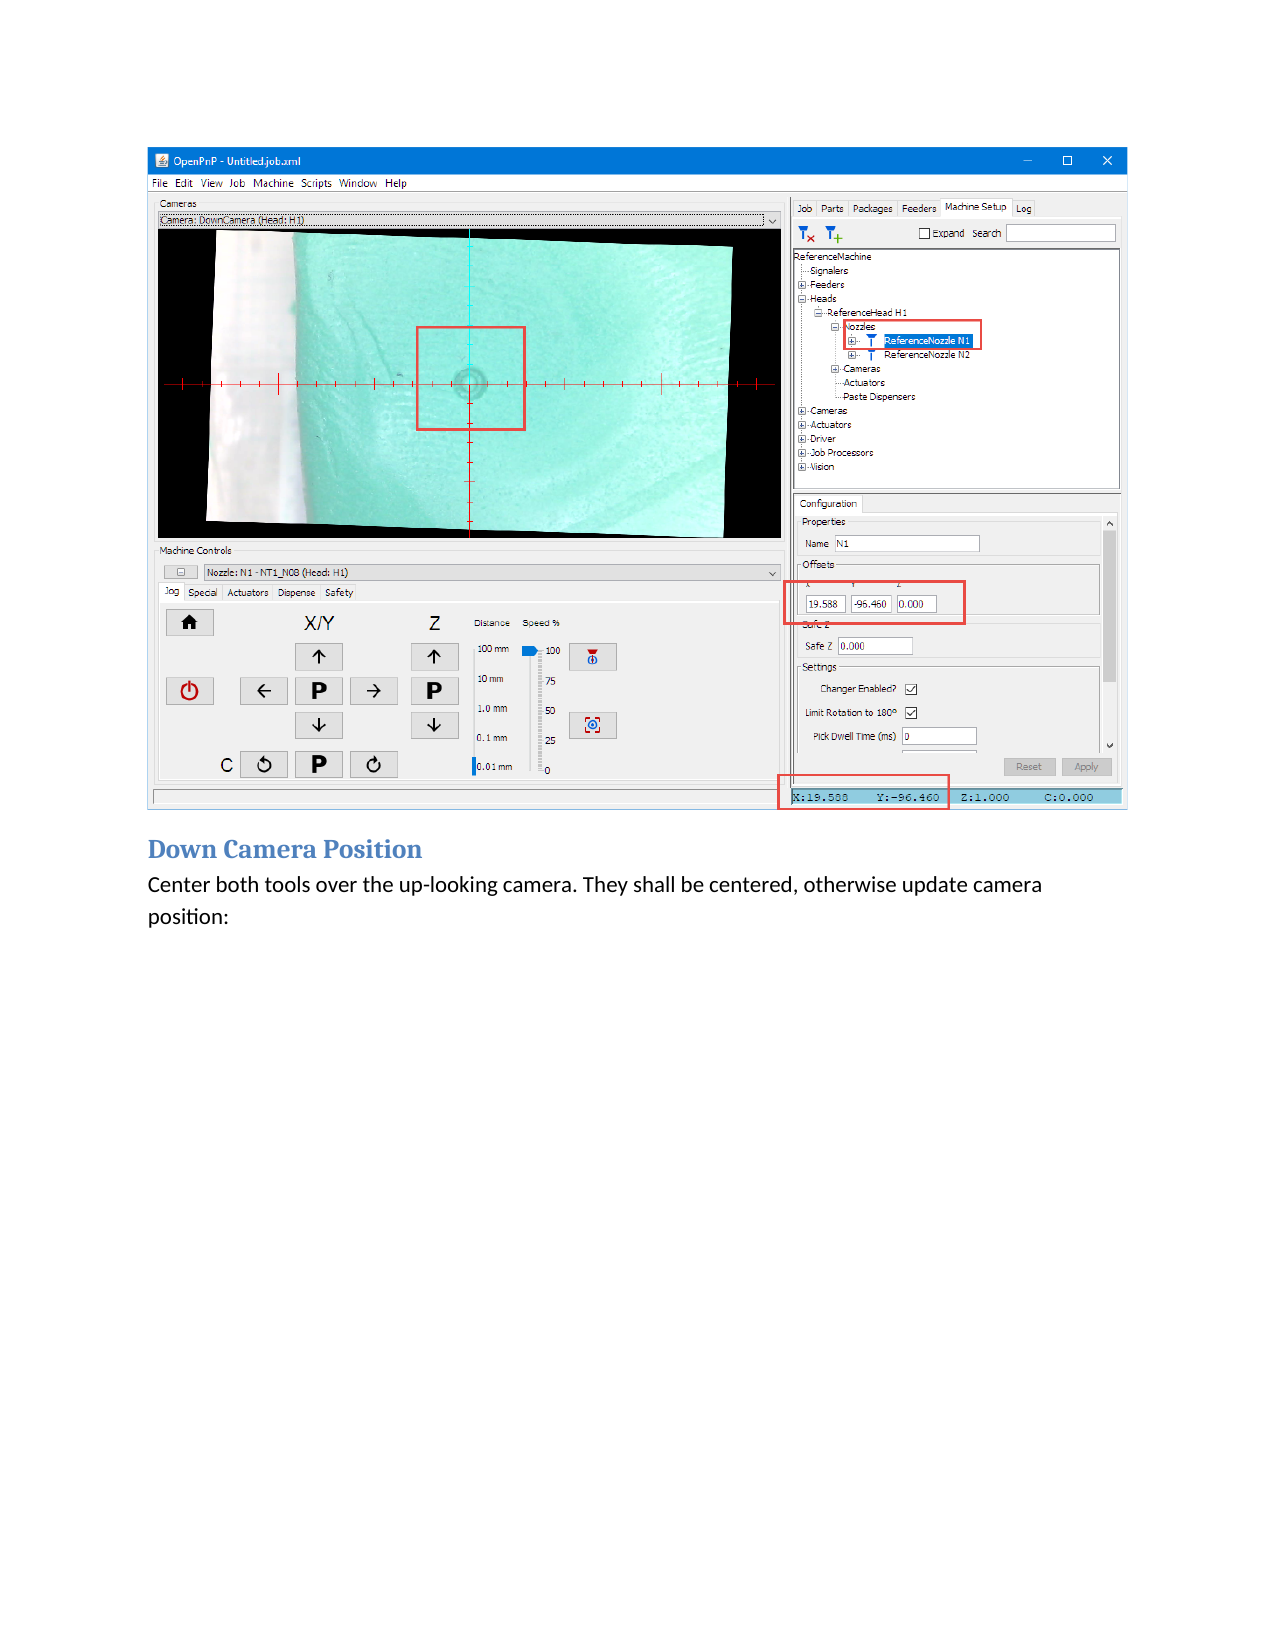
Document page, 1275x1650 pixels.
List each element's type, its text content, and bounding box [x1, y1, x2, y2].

subtitle Down Camera Position [148, 834, 1127, 866]
picture [147, 147, 1128, 810]
text Center both tools over the up-looking camera. They shall be centered, otherwise update camera position: [148, 870, 1127, 931]
